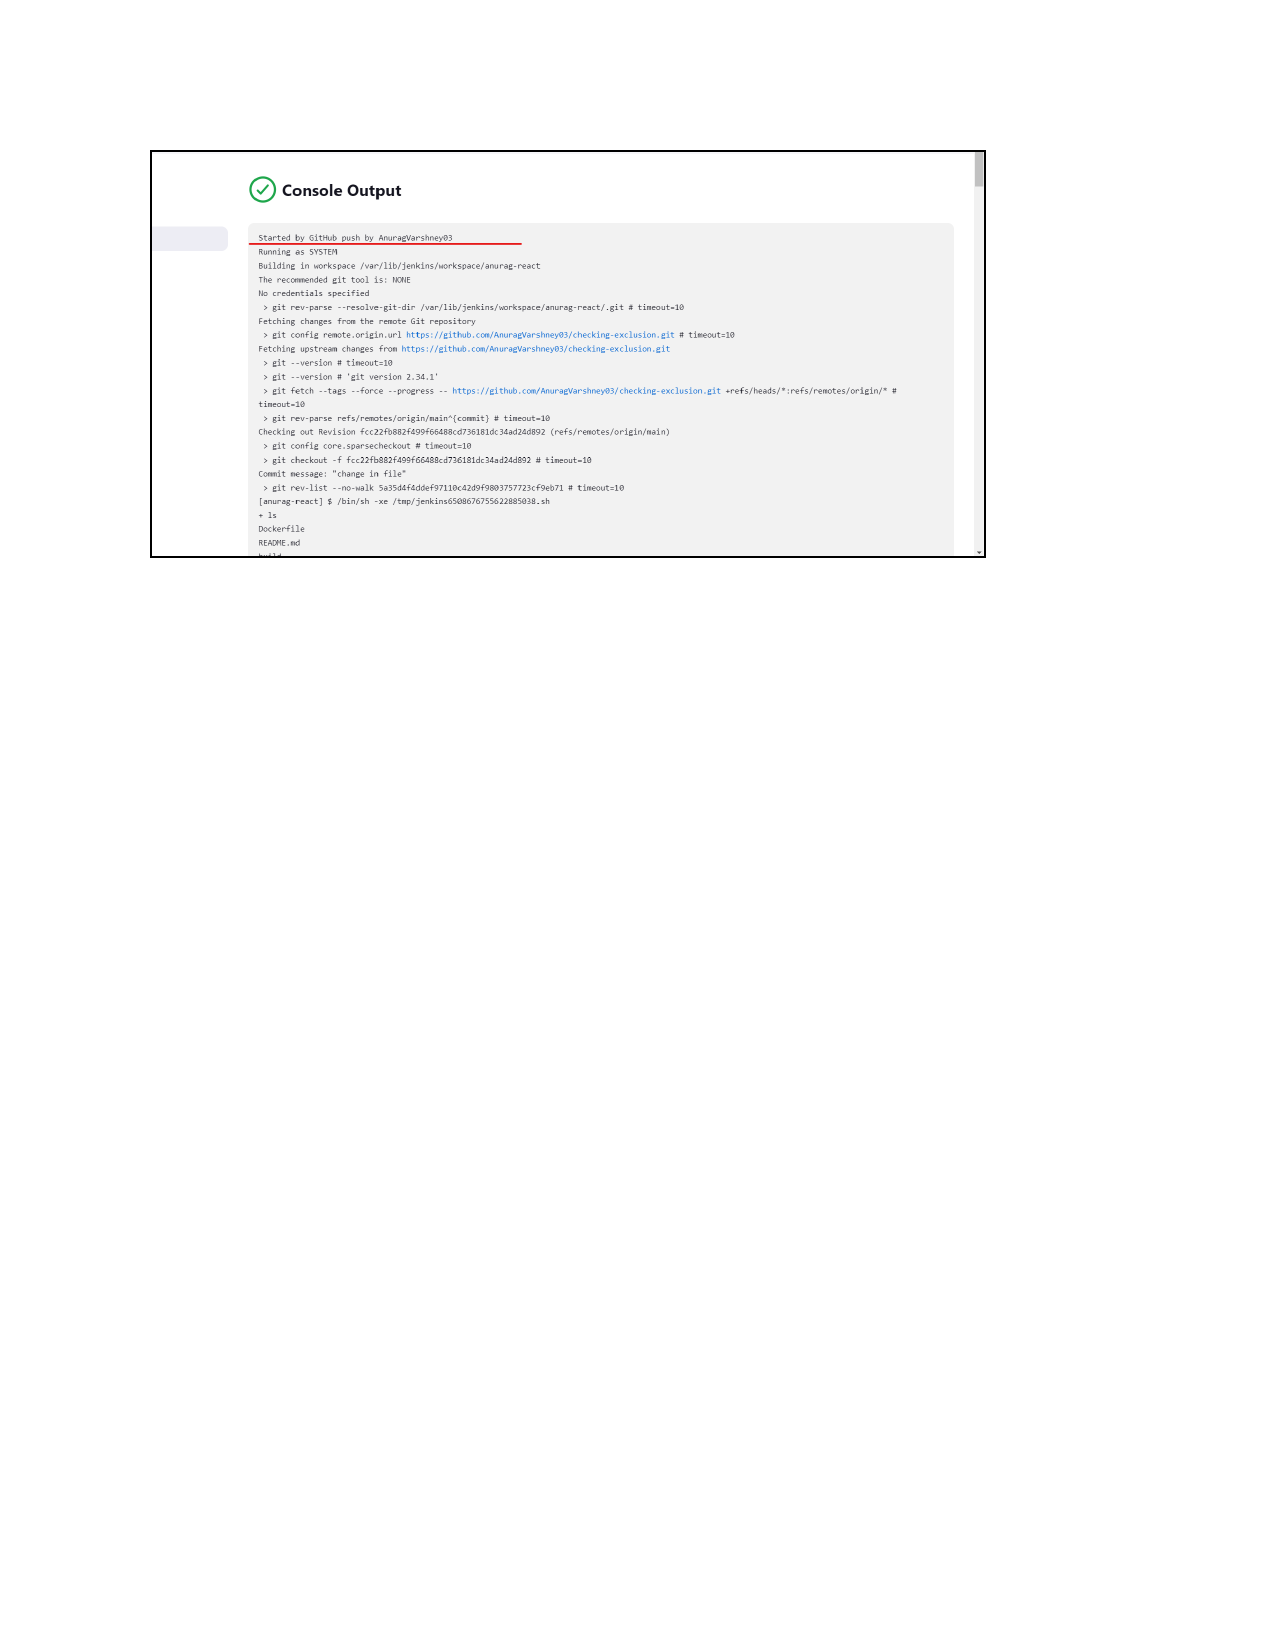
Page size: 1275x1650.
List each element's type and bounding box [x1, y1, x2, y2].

picture [152, 152, 984, 556]
